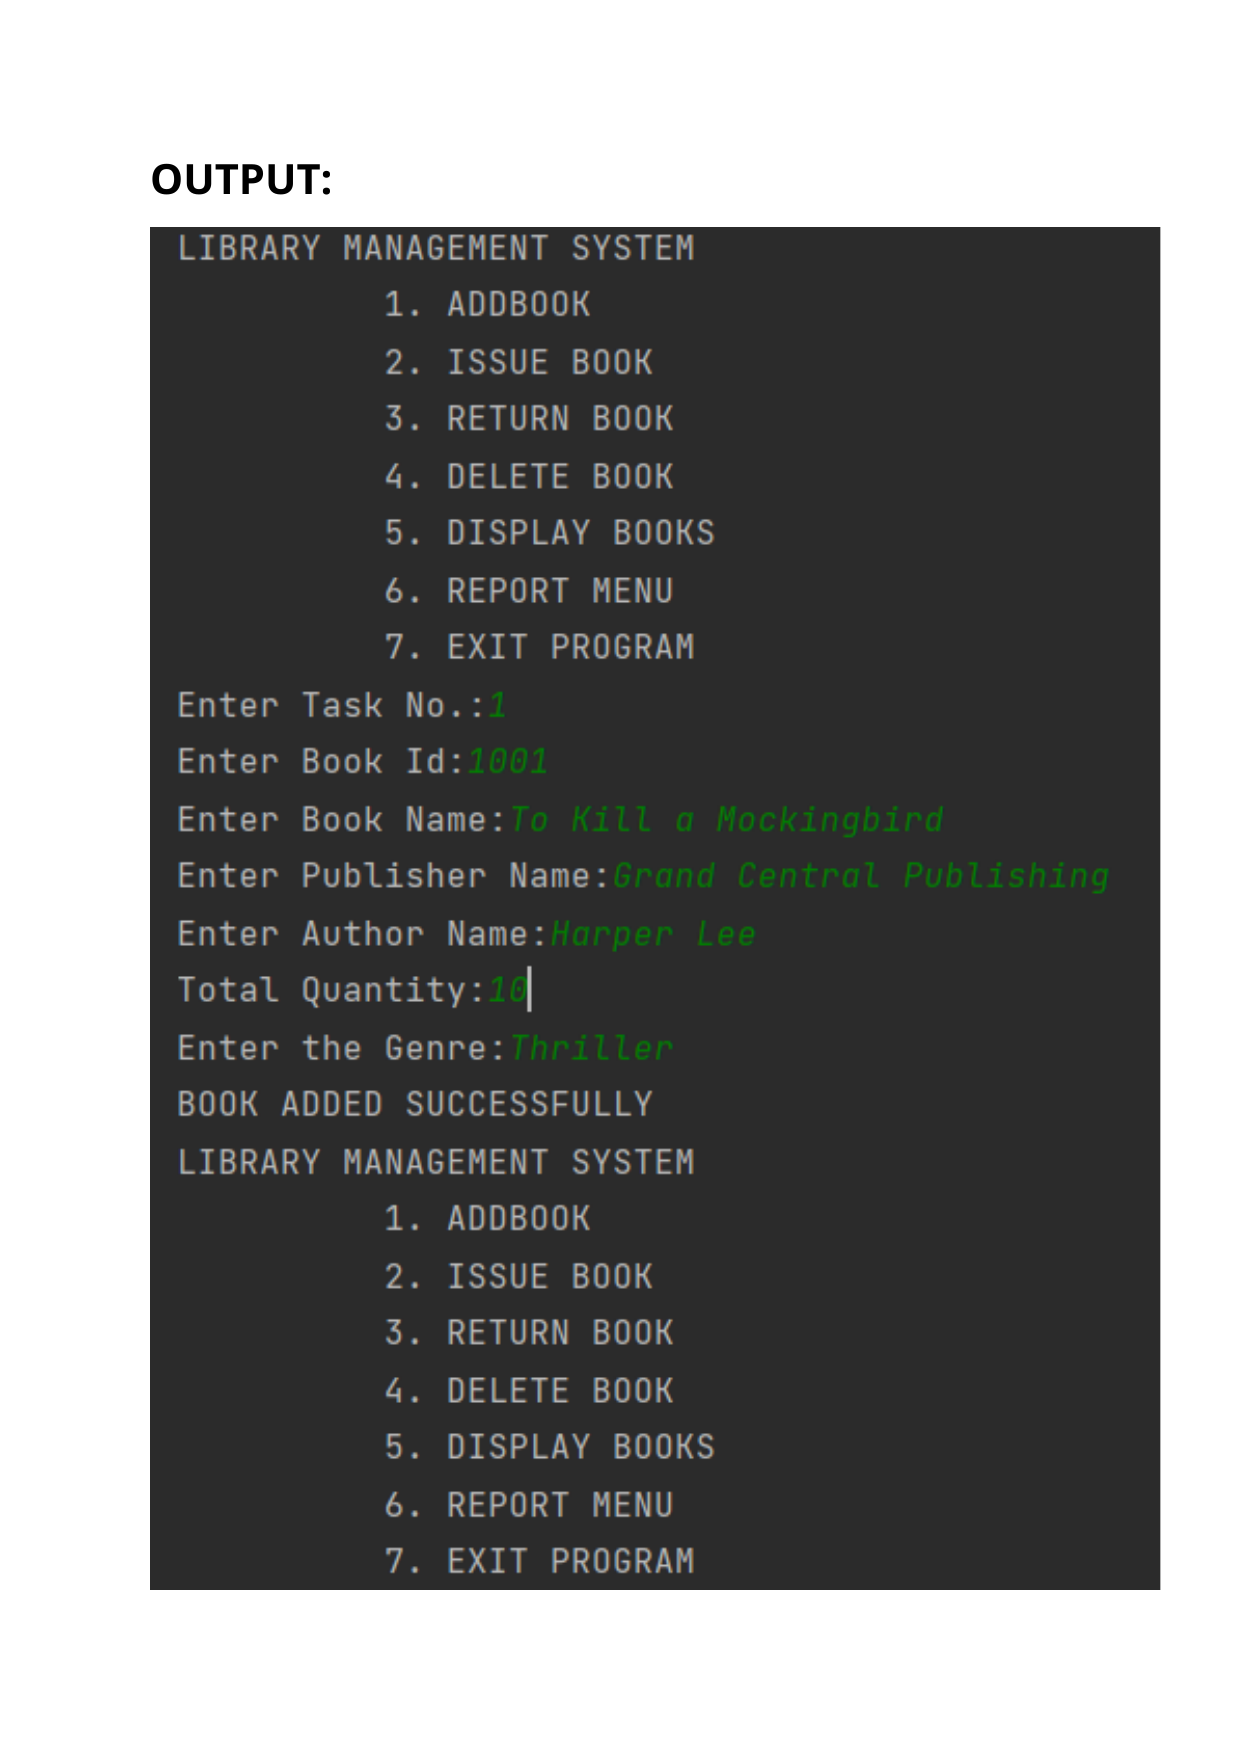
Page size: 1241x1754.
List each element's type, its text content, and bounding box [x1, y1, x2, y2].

text OUTPUT: [150, 150, 1090, 207]
picture [150, 227, 1161, 1590]
